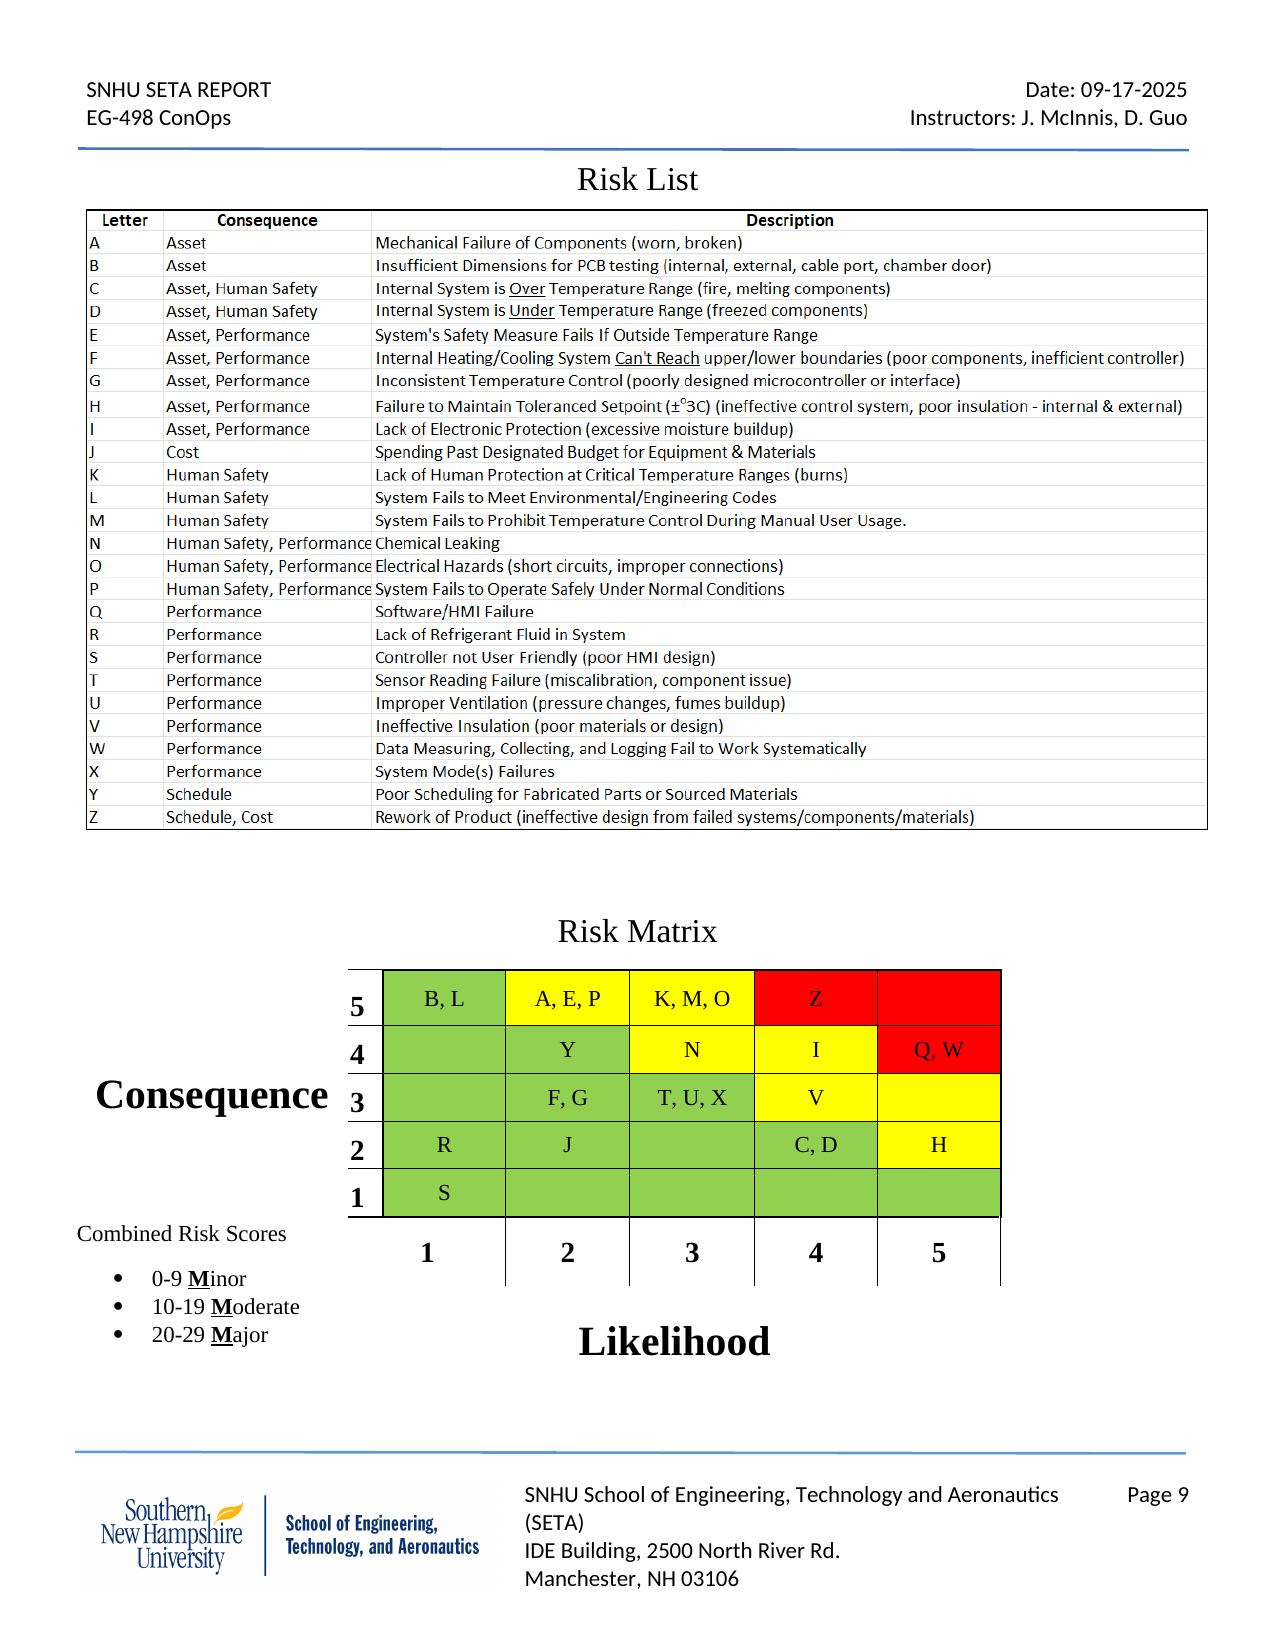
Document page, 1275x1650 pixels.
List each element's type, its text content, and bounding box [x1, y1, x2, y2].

table_cell Q, W [878, 1026, 1000, 1073]
table_cell [755, 1169, 877, 1216]
table_cell I [755, 1026, 877, 1073]
table_cell [630, 1122, 754, 1168]
table_cell V [755, 1074, 877, 1121]
table_cell [630, 1169, 754, 1216]
table_header Z [755, 971, 877, 1025]
table_header A, E, P [506, 971, 629, 1025]
table_header B, L [384, 971, 505, 1025]
table_cell J [506, 1122, 629, 1168]
table_cell 1 [348, 1169, 382, 1216]
table_cell [878, 1074, 1000, 1121]
table_cell Likelihood [348, 1286, 1001, 1367]
table_cell 4 [755, 1218, 877, 1286]
table_header [878, 971, 1000, 1025]
table_cell 3 [630, 1218, 754, 1286]
table_header Consequence [75, 969, 348, 1216]
table_cell H [878, 1122, 1000, 1168]
table_cell N [630, 1026, 754, 1073]
table_cell 4 [348, 1026, 382, 1073]
table_cell C, D [755, 1122, 877, 1168]
table_cell [506, 1169, 629, 1216]
picture [86, 1480, 501, 1592]
table_cell [878, 1169, 1000, 1216]
table_cell [384, 1074, 505, 1121]
table_cell S [384, 1169, 505, 1216]
table_cell 5 [878, 1216, 1000, 1286]
table_cell T, U, X [630, 1074, 754, 1121]
table_header 5 [348, 970, 382, 1025]
table_cell Y [506, 1026, 629, 1073]
table_cell 3 [348, 1074, 382, 1121]
table_cell R [384, 1122, 505, 1168]
table_header K, M, O [630, 971, 754, 1025]
table_cell F, G [506, 1074, 629, 1121]
table_cell [384, 1026, 505, 1073]
text Risk List [75, 159, 1200, 197]
table_cell 2 [506, 1218, 629, 1286]
picture [87, 211, 1207, 829]
table_cell 2 [348, 1122, 382, 1168]
table_cell Combined Risk Scores 0-9 Minor 10-19 Moderate 20-29 Major [75, 1216, 348, 1367]
table_cell 1 [348, 1218, 505, 1286]
text Risk Matrix [75, 911, 1200, 949]
